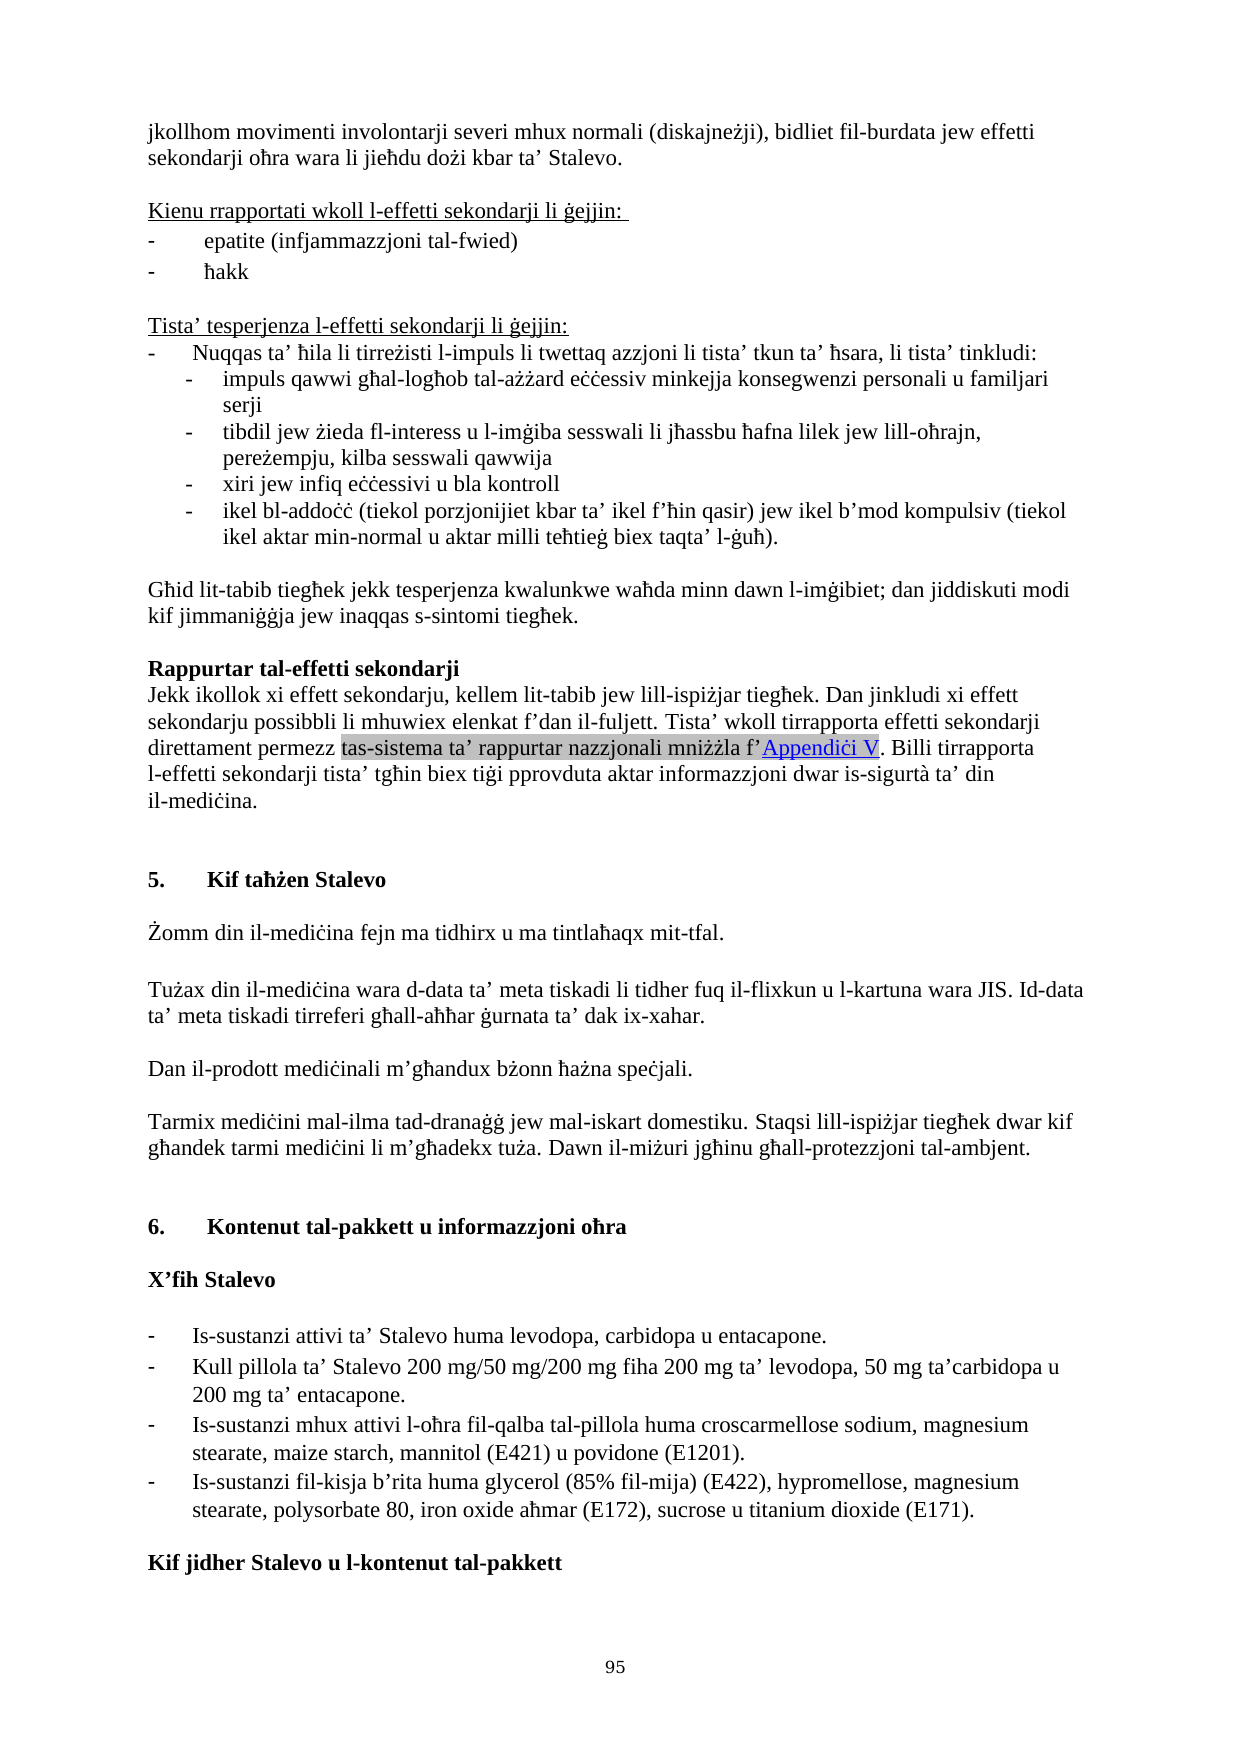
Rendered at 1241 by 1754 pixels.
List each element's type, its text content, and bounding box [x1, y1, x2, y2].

list Is-sustanzi mhux attivi l-oħra fil-qalba tal-pillola huma croscarmellose sodium, magnesium stearate, maize starch, mannitol (E421) u povidone (E1201). [148, 1408, 1093, 1465]
text Dan il-prodott mediċinali m’għandux bżonn ħażna speċjali. [148, 1055, 1092, 1082]
list ħakk [148, 255, 1093, 286]
list Is-sustanzi fil-kisja b’rita huma glycerol (85% fil-mija) (E422), hypromellose, magnesium stearate, polysorbate 80, iron oxide aħmar (E172), sucrose u titanium dioxide (E171). [148, 1465, 1093, 1523]
text Jekk ikollok xi effett sekondarju, kellem lit-tabib jew lill-ispiżjar tiegħek. Dan jinkludi xi effett sekondarju possibbli li mhuwiex elenkat f’dan il-fuljett. Tista’ wkoll tirrapporta effetti sekondarji direttament permezz tas-sistema ta’ rappurtar nazzjonali mniżżla f’Appendiċi V. Billi tirrapporta l-effetti sekondarji tista’ tgħin biex tiġi pprovduta aktar informazzjoni dwar is-sigurtà ta’ din il-mediċina. [148, 681, 1092, 813]
list impuls qawwi għal-logħob tal-ażżard eċċessiv minkejja konsegwenzi personali u familjari serji [185, 365, 1082, 418]
list ikel bl-addoċċ (tiekol porzjonijiet kbar ta’ ikel f’ħin qasir) jew ikel b’mod kompulsiv (tiekol ikel aktar min-normal u aktar milli teħtieġ biex taqta’ l-ġuħ). [185, 497, 1082, 549]
text Kif jidher Stalevo u l-kontenut tal-pakkett [148, 1549, 1093, 1576]
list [148, 118, 1096, 171]
list Kull pillola ta’ Stalevo 200 mg/50 mg/200 mg fiha 200 mg ta’ levodopa, 50 mg ta’carbidopa u 200 mg ta’ entacapone. [148, 1350, 1093, 1408]
list Nuqqas ta’ ħila li tirreżisti l-impuls li twettaq azzjoni li tista’ tkun ta’ ħsara, li tista’ tinkludi: [148, 339, 1082, 365]
list Kienu rrapportati wkoll l-effetti sekondarji li ġejjin: [148, 197, 1093, 223]
list Is-sustanzi attivi ta’ Stalevo huma levodopa, carbidopa u entacapone. [148, 1319, 1093, 1350]
list X’fih Stalevo [148, 1266, 1093, 1292]
list Għid lit-tabib tiegħek jekk tesperjenza kwalunkwe waħda minn dawn l-imġibiet; dan jiddiskuti modi kif jimmaniġġja jew inaqqas s-sintomi tiegħek. [148, 576, 1093, 629]
text Żomm din il-mediċina fejn ma tidhirx u ma tintlaħaqx mit-tfal. [148, 918, 1092, 945]
text Tista’ tesperjenza l-effetti sekondarji li ġejjin: [148, 312, 1082, 339]
list Tużax din il-mediċina wara d-data ta’ meta tiskadi li tidher fuq il-flixkun u l-kartuna wara JIS. Id-data ta’ meta tiskadi tirreferi għall-aħħar ġurnata ta’ dak ix-xahar. [148, 976, 1093, 1029]
list epatite (infjammazzjoni tal-fwied) [148, 223, 1093, 255]
list xiri jew infiq eċċessivi u bla kontroll [185, 471, 1082, 497]
list tibdil jew żieda fl-interess u l-imġiba sesswali li jħassbu ħafna lilek jew lill-oħrajn, pereżempju, kilba sesswali qawwija [185, 418, 1082, 471]
text 5. Kif taħżen Stalevo [148, 866, 1096, 892]
list Rappurtar tal-effetti sekondarji [148, 655, 1093, 681]
text 6. Kontenut tal-pakkett u informazzjoni oħra [148, 1213, 1096, 1240]
list Tarmix mediċini mal-ilma tad-dranaġġ jew mal-iskart domestiku. Staqsi lill-ispiżjar tiegħek dwar kif għandek tarmi mediċini li m’għadekx tuża. Dawn il-miżuri jgħinu għall-protezzjoni tal-ambjent. [148, 1108, 1093, 1161]
